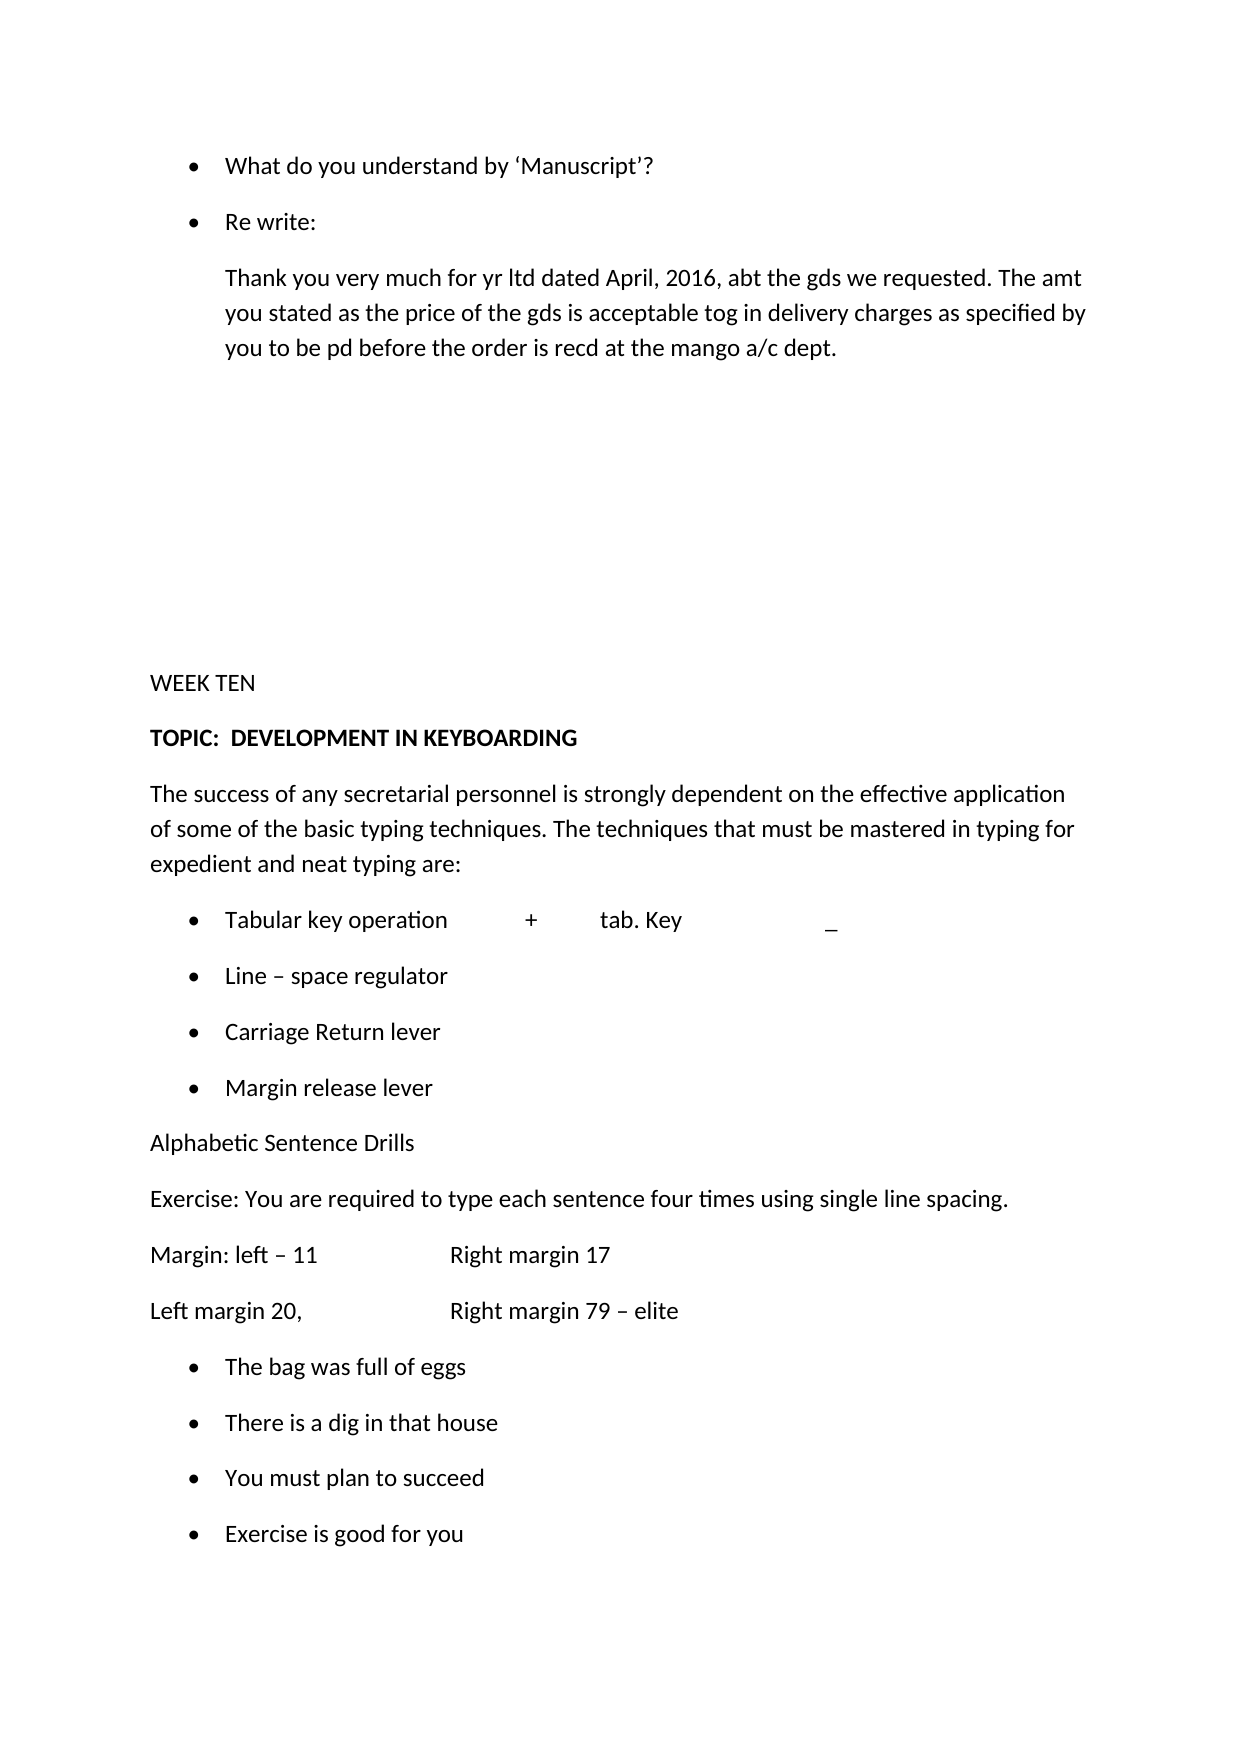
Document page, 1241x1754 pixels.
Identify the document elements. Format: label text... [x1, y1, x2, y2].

list Re write: [187, 206, 1090, 236]
text Thank you very much for yr ltd dated April, 2016, abt the gds we requested. The amt you stated as the price of the gds is acceptable tog in delivery charges as specified by you to be pd before the order is recd at the mango a/c dept. [225, 262, 1090, 362]
text TOPIC: DEVELOPMENT IN KEYBOARDING [150, 722, 1090, 753]
text Left margin 20, Right margin 79 – elite [150, 1295, 1090, 1326]
text WEEK TEN [150, 667, 1090, 697]
text The success of any secretarial personnel is strongly dependent on the effective application of some of the basic typing techniques. The techniques that must be mastered in typing for expedient and neat typing are: [150, 778, 1090, 879]
list What do you understand by ‘Manuscript’? [187, 150, 1090, 181]
text Exercise: You are required to type each sentence four times using single line spacing. [150, 1183, 1090, 1214]
list You must plan to succeed [187, 1462, 1090, 1493]
text Margin: left – 11 Right margin 17 [150, 1239, 1090, 1270]
list Line – space regulator [187, 960, 1090, 991]
list Exercise is good for you [187, 1518, 1090, 1549]
text Alphabetic Sentence Drills [150, 1127, 1090, 1158]
list The bag was full of eggs [187, 1351, 1090, 1381]
list There is a dig in that house [187, 1407, 1090, 1437]
list Margin release lever [187, 1072, 1090, 1102]
list Tabular key operation + tab. Key _ [187, 904, 1090, 935]
list Carriage Return lever [187, 1016, 1090, 1046]
